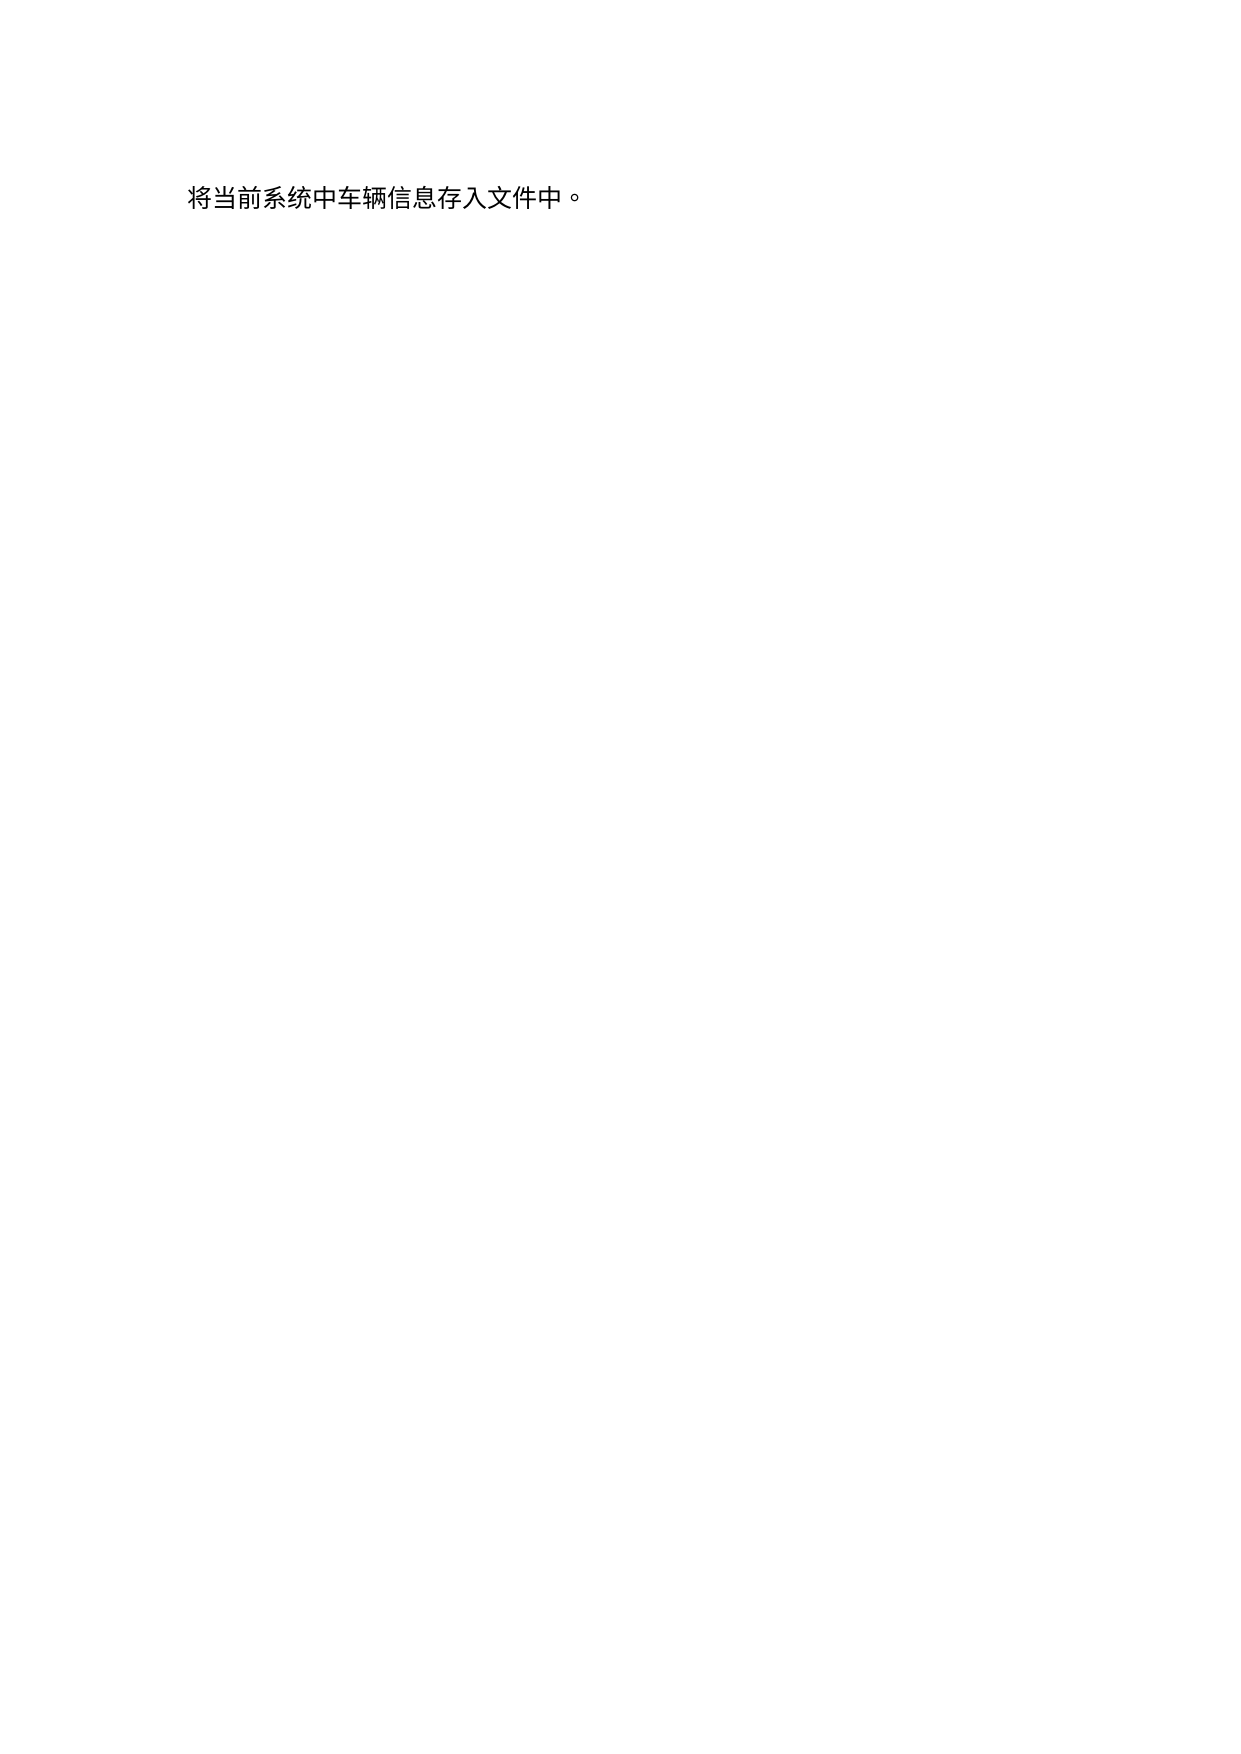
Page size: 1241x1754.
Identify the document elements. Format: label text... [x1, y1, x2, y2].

text 将当前系统中车辆信息存入文件中。 [187, 180, 1053, 214]
